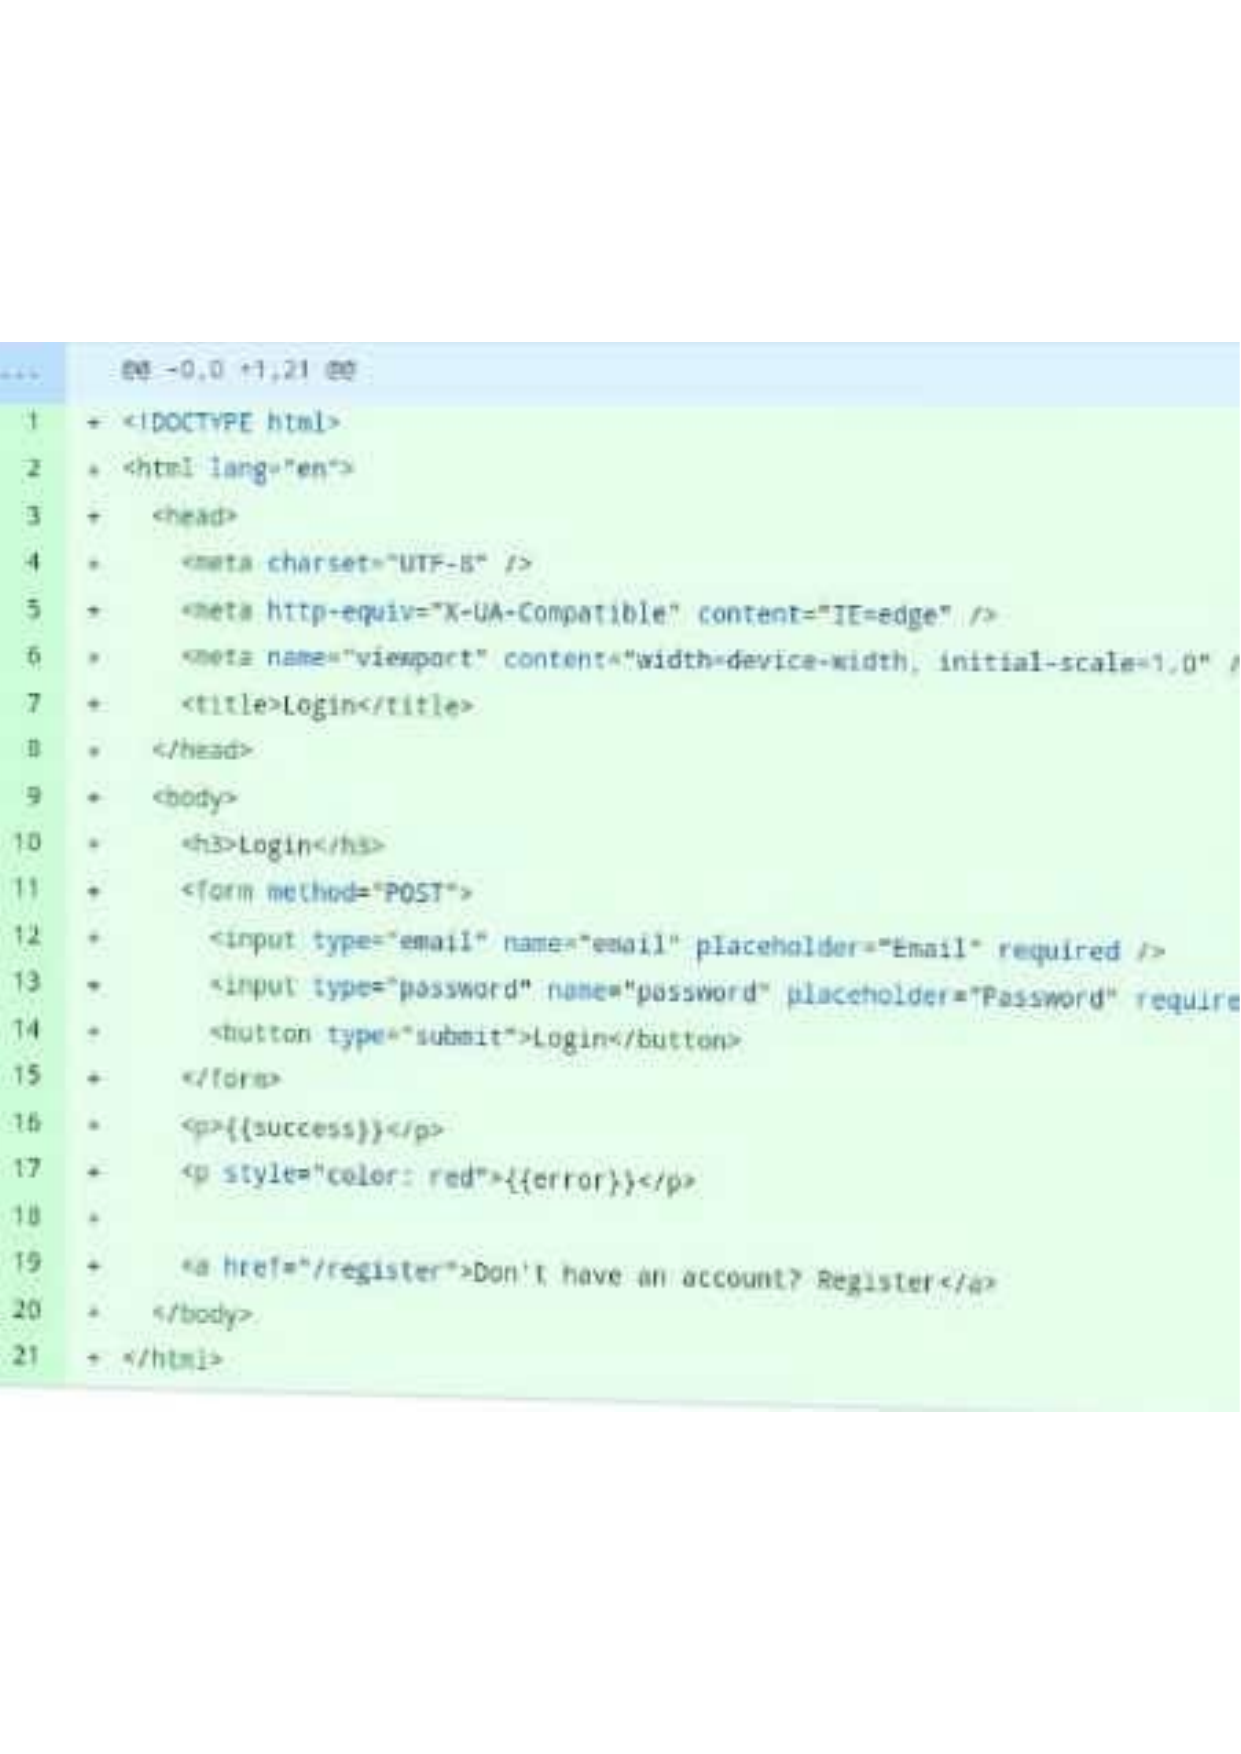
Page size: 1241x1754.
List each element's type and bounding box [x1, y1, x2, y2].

picture [0, 342, 1240, 1412]
